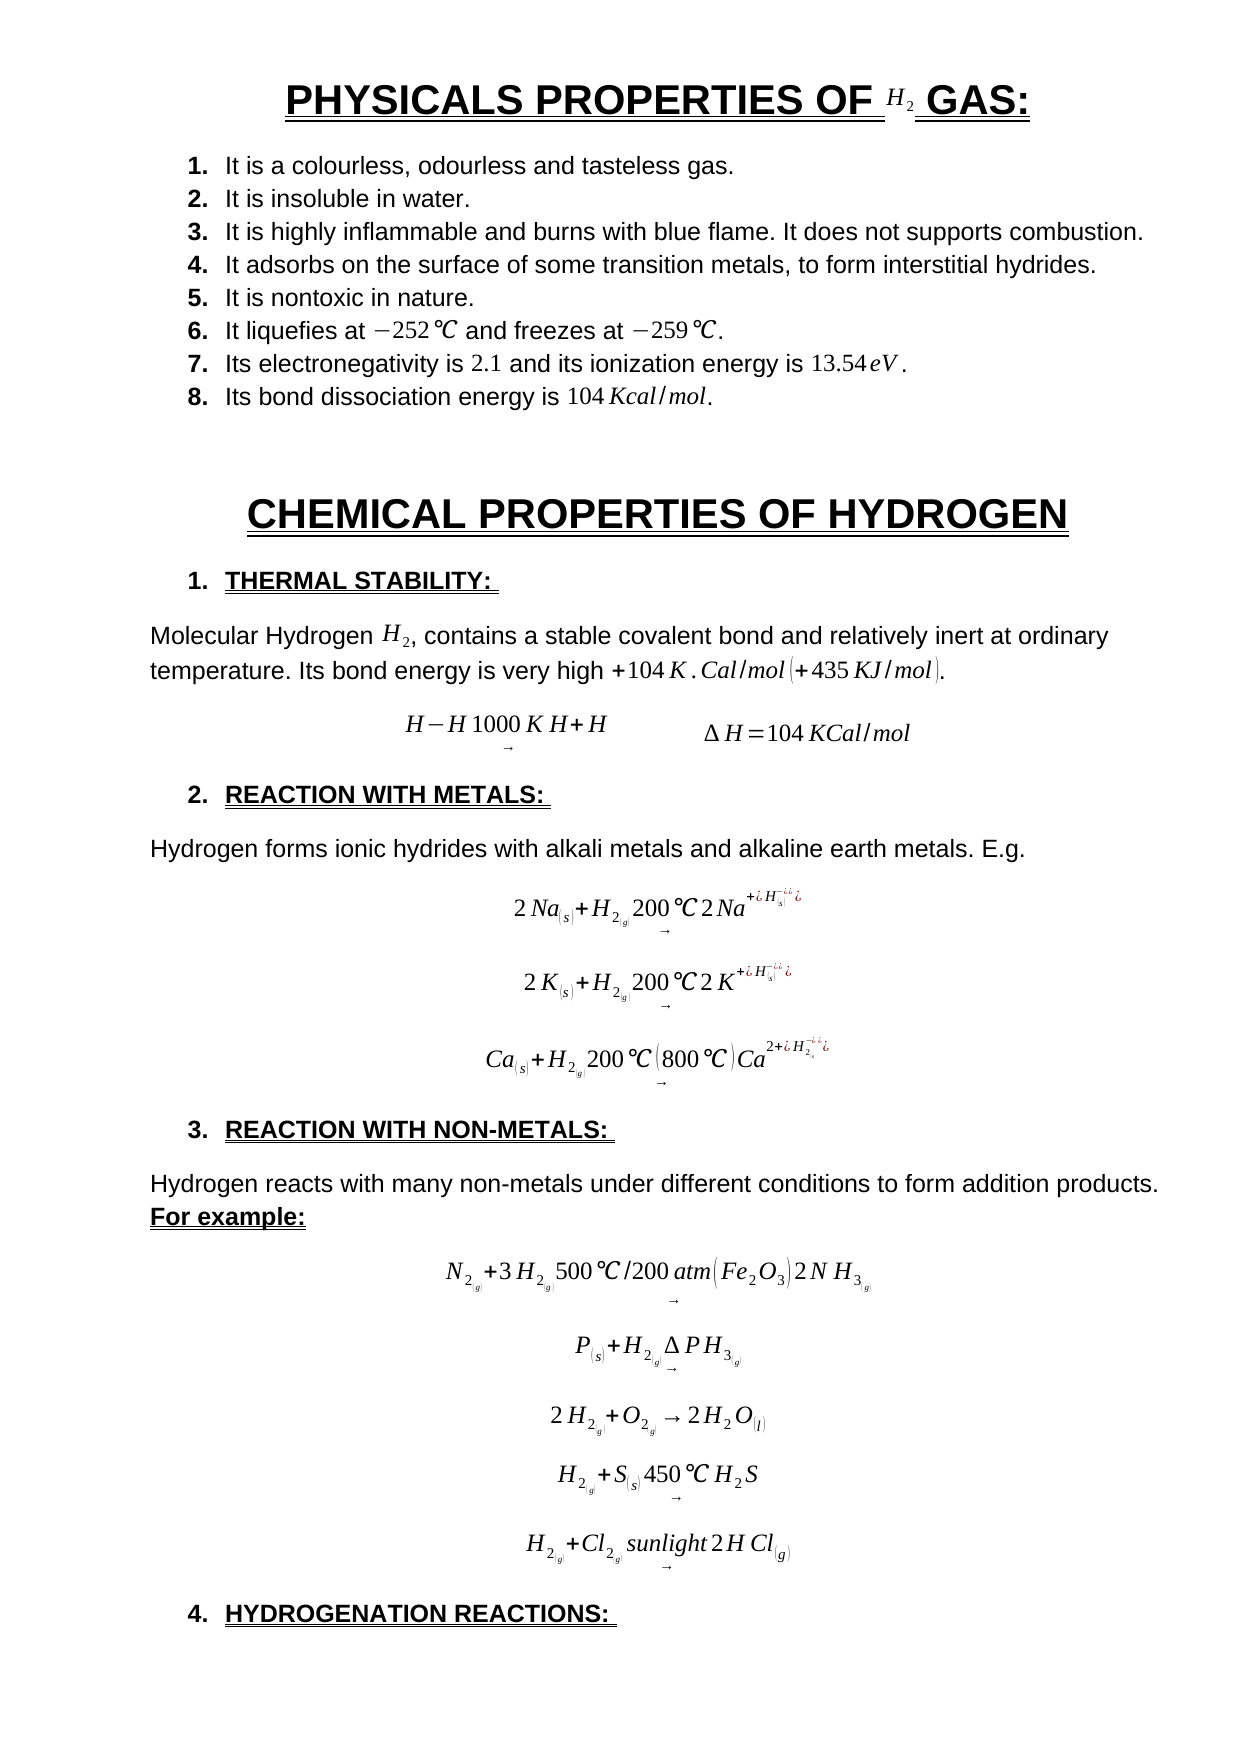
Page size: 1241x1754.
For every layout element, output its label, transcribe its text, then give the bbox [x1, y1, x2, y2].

list It liquefies at and freezes at . [187, 316, 1165, 345]
list It is insoluble in water. [187, 184, 1165, 213]
text CHEMICAL PROPERTIES OF HYDROGEN [150, 490, 1165, 538]
text Hydrogen reacts with many non-metals under different conditions to form addition products. For example: [150, 1169, 1165, 1231]
list It is nontoxic in nature. [187, 283, 1165, 312]
list HYDROGENATION REACTIONS: [187, 1599, 1165, 1628]
list Its electronegativity is and its ionization energy is . [187, 349, 1165, 378]
list It is a colourless, odourless and tasteless gas. [187, 151, 1165, 180]
list It adsorbs on the surface of some transition metals, to form interstitial hydrides. [187, 250, 1165, 279]
list THERMAL STABILITY: [187, 566, 1165, 594]
text Molecular Hydrogen , contains a stable covalent bond and relatively inert at ordinary temperature. Its bond energy is very high . [150, 619, 1165, 686]
list REACTION WITH NON-METALS: [187, 1115, 1165, 1144]
list Its bond dissociation energy is . [187, 382, 1165, 411]
text PHYSICALS PROPERTIES OF GAS: [150, 75, 1165, 123]
list REACTION WITH METALS: [187, 780, 1165, 809]
list It is highly inflammable and burns with blue flame. It does not supports combustion. [187, 217, 1165, 246]
text Hydrogen forms ionic hydrides with alkali metals and alkaline earth metals. E.g. [150, 834, 1165, 863]
